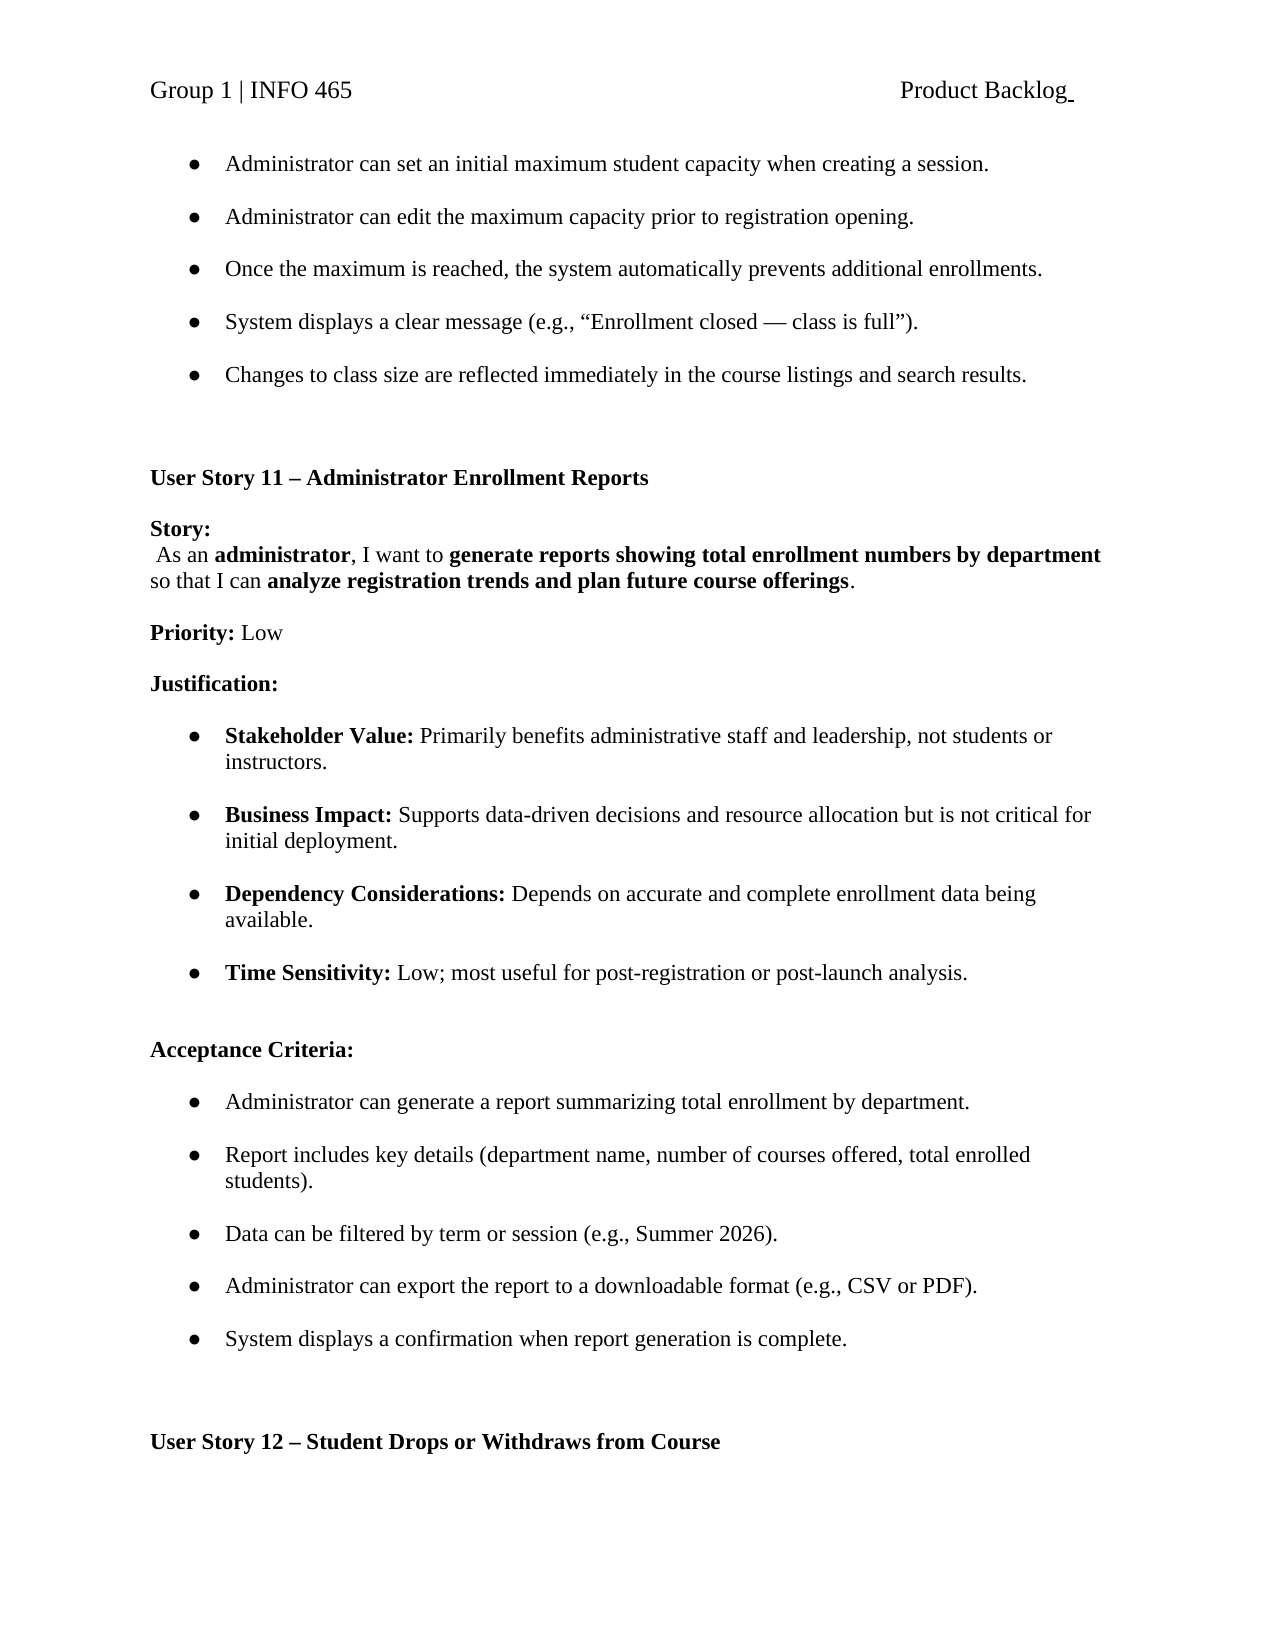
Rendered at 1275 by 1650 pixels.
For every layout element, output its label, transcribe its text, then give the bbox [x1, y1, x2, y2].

list Administrator can generate a report summarizing total enrollment by department. [187, 1088, 1125, 1141]
list Data can be filtered by term or session (e.g., Summer 2026). [187, 1220, 1125, 1272]
list Time Sensitivity: Low; most useful for post-registration or post-launch analysis. [187, 959, 1125, 1012]
text User Story 11 – Administrator Enrollment Reports [150, 463, 1125, 490]
list System displays a clear message (e.g., “Enrollment closed — class is full”). [187, 308, 1125, 361]
list Dependency Considerations: Depends on accurate and complete enrollment data being available. [187, 880, 1125, 959]
list Administrator can export the report to a downloadable format (e.g., CSV or PDF). [187, 1272, 1125, 1325]
text User Story 12 – Student Drops or Withdraws from Course [150, 1428, 1125, 1454]
list Administrator can set an initial maximum student capacity when creating a session. [187, 150, 1125, 203]
list Changes to class size are reflected immediately in the course listings and search results. [187, 361, 1125, 387]
list Stakeholder Value: Primarily benefits administrative staff and leadership, not students or instructors. [187, 722, 1125, 801]
text Acceptance Criteria: [150, 1037, 1125, 1063]
list Report includes key details (department name, number of courses offered, total enrolled students). [187, 1141, 1125, 1220]
text Story: As an administrator, I want to generate reports showing total enrollment numbers by department so that I can analyze registration trends and plan future course offerings. [150, 515, 1125, 594]
list System displays a confirmation when report generation is complete. [187, 1325, 1125, 1351]
list Once the maximum is reached, the system automatically prevents additional enrollments. [187, 255, 1125, 308]
text Priority: Low [150, 619, 1125, 645]
list Administrator can edit the maximum capacity prior to registration opening. [187, 203, 1125, 255]
text Justification: [150, 670, 1125, 697]
list Business Impact: Supports data-driven decisions and resource allocation but is not critical for initial deployment. [187, 801, 1125, 880]
